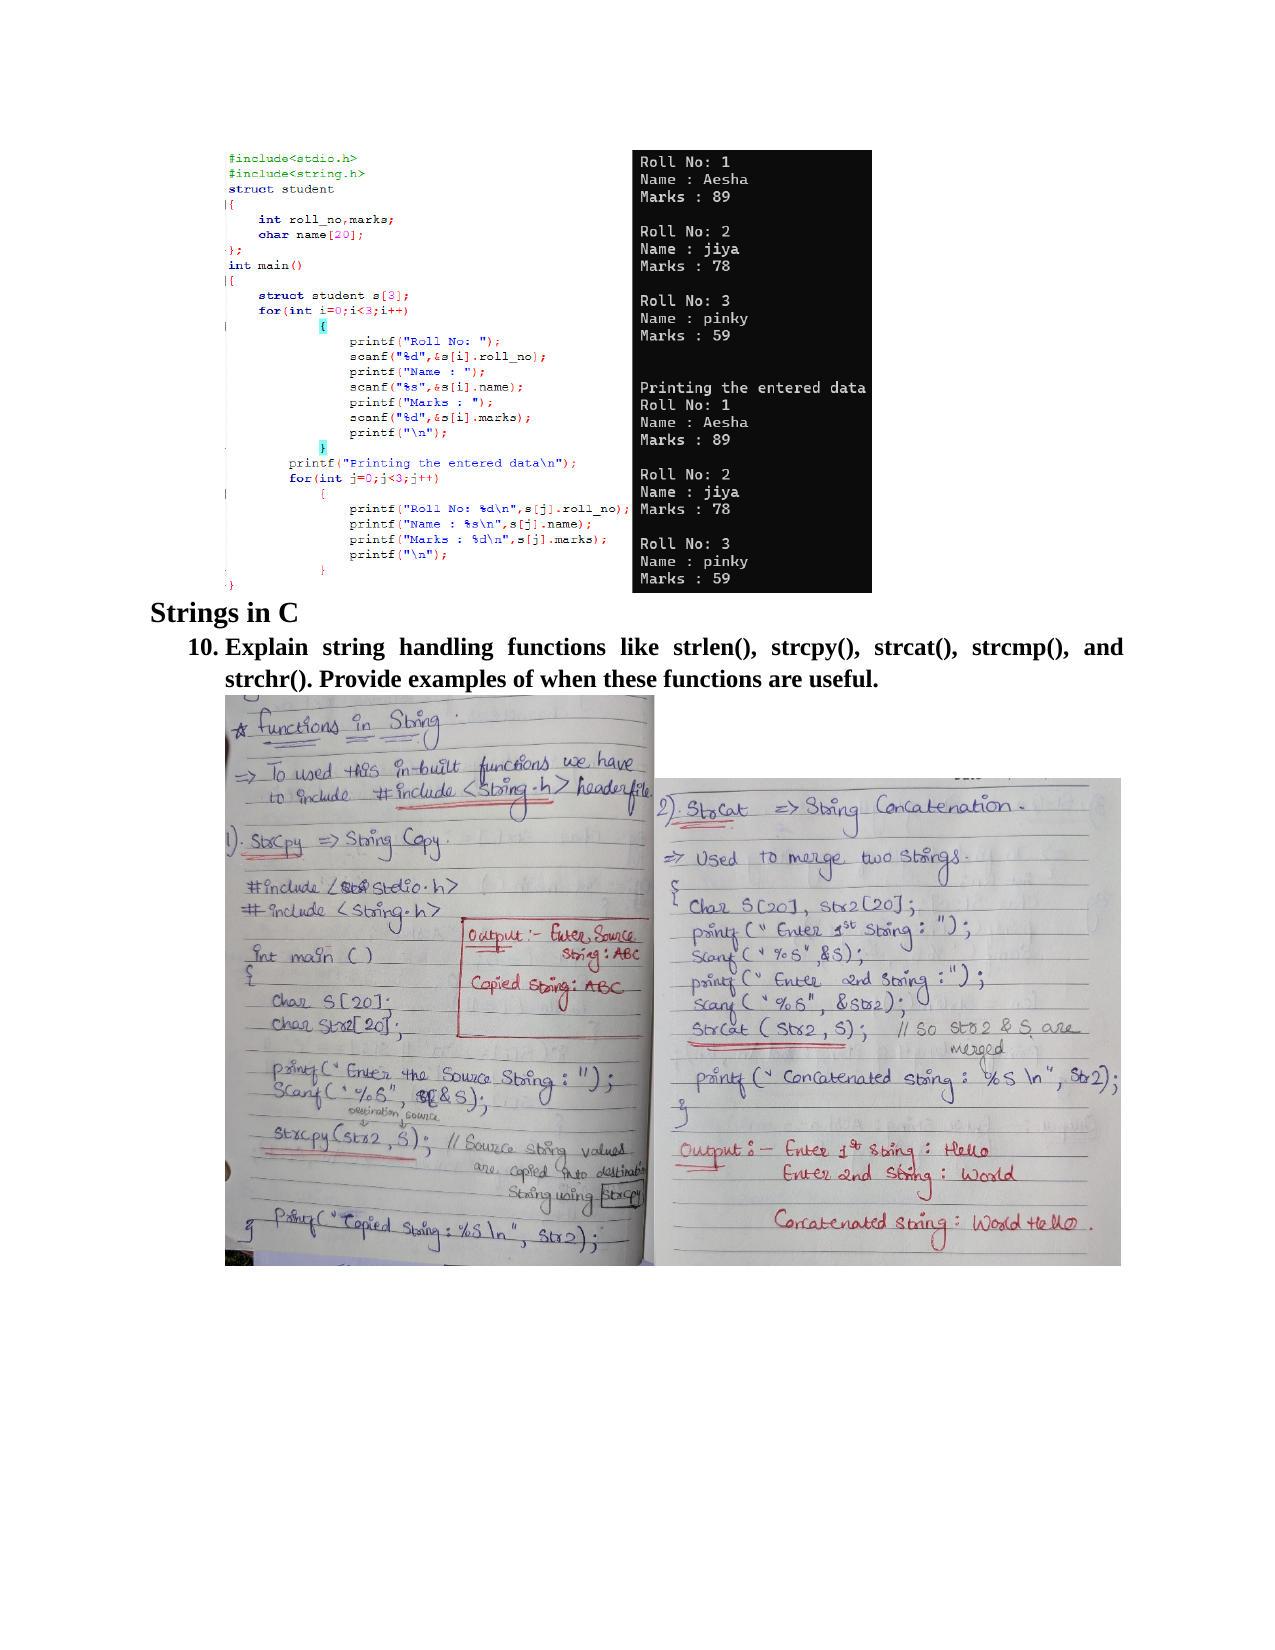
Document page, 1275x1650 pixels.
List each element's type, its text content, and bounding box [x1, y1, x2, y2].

text Strings in C [150, 595, 1125, 629]
picture [225, 695, 1121, 1266]
list Explain string handling functions like strlen(), strcpy(), strcat(), strcmp(), and strchr(). Provide examples of when these functions are useful. [187, 632, 1125, 693]
picture [225, 150, 872, 593]
